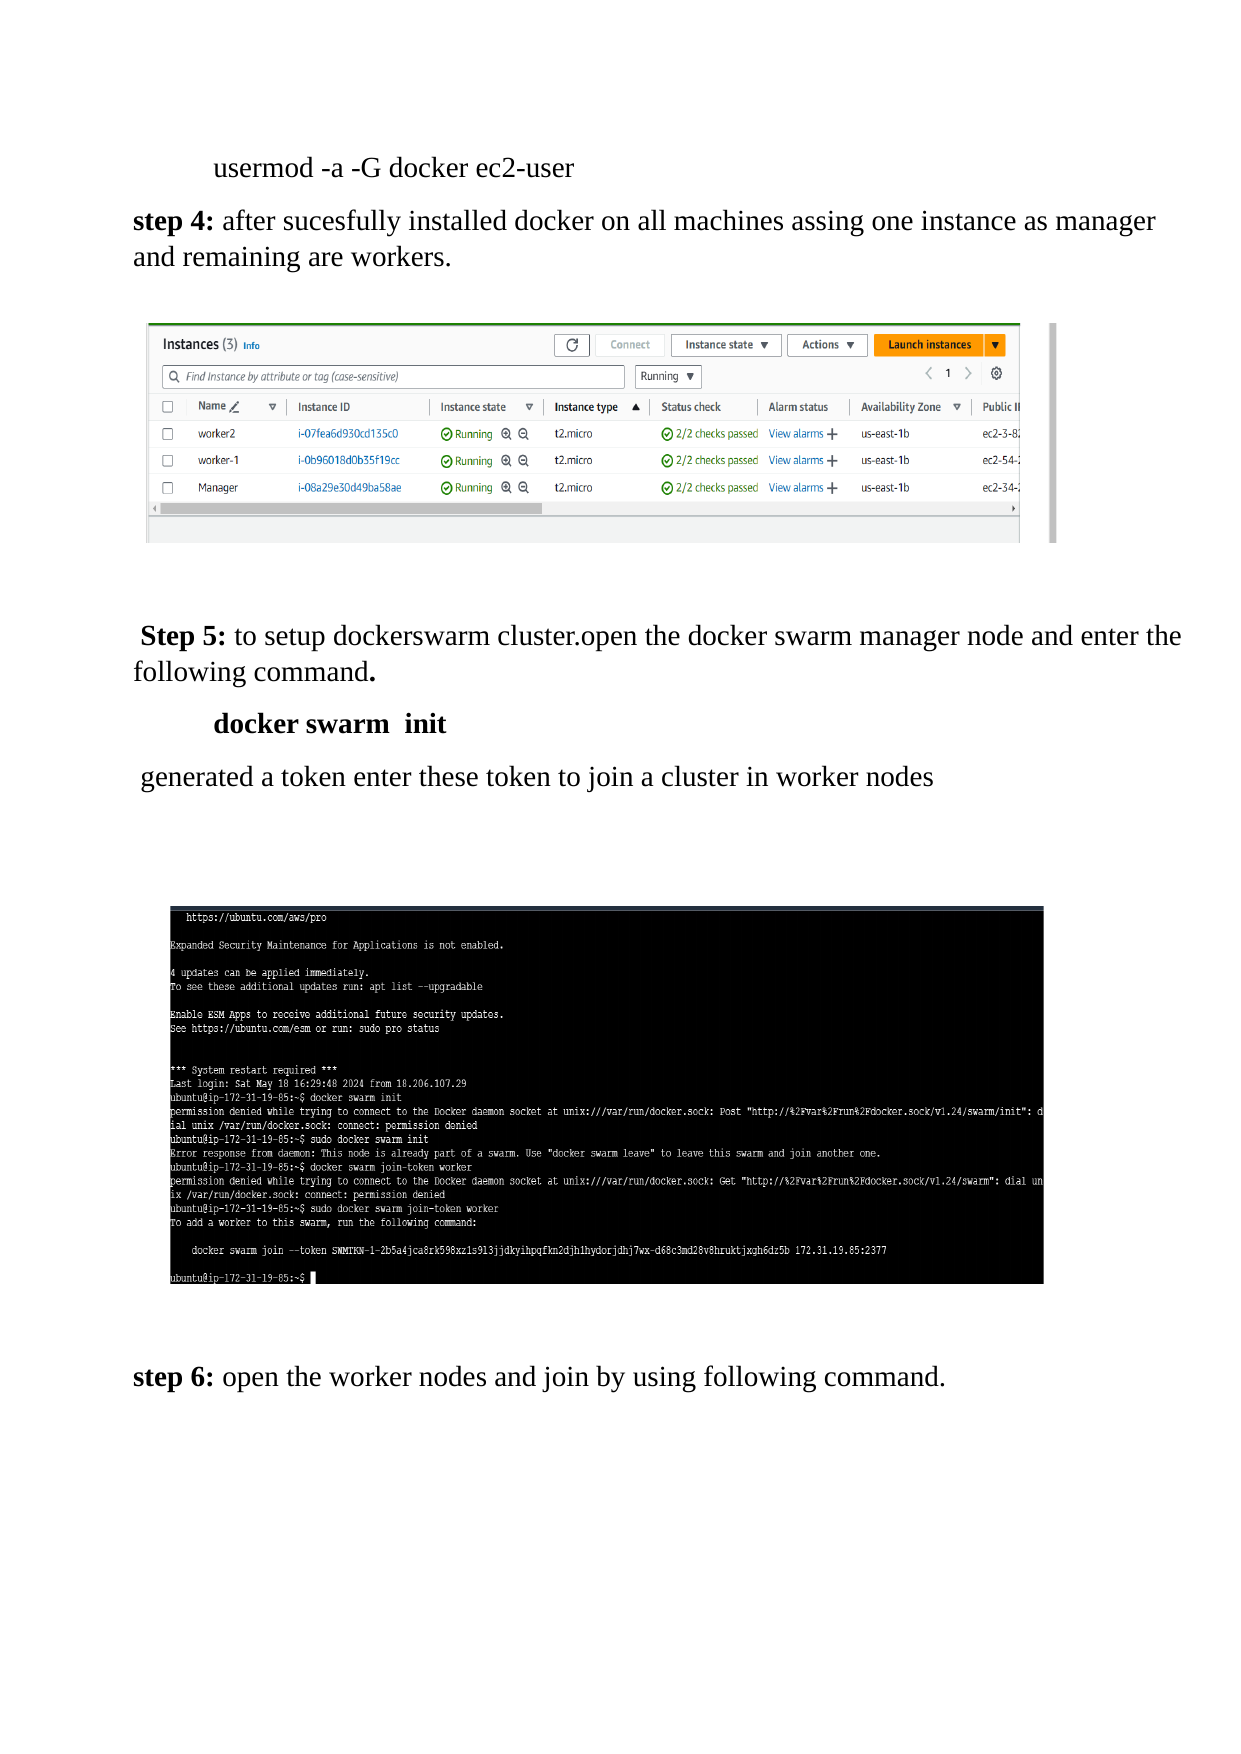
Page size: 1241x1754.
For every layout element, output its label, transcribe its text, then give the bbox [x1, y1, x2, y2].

text step 6: open the worker nodes and join by using following command. [133, 1359, 1185, 1392]
text usermod -a -G docker ec2-user [133, 150, 1185, 183]
picture [170, 906, 1044, 1284]
text step 4: after sucesfully installed docker on all machines assing one instance as manager and remaining are workers. [133, 203, 1185, 272]
text generated a token enter these token to join a cluster in worker nodes [133, 759, 1185, 793]
text Step 5: to setup dockerswarm cluster.open the docker swarm manager node and enter the following command. [133, 618, 1185, 687]
text docker swarm init [133, 707, 1185, 740]
picture [146, 323, 1057, 543]
